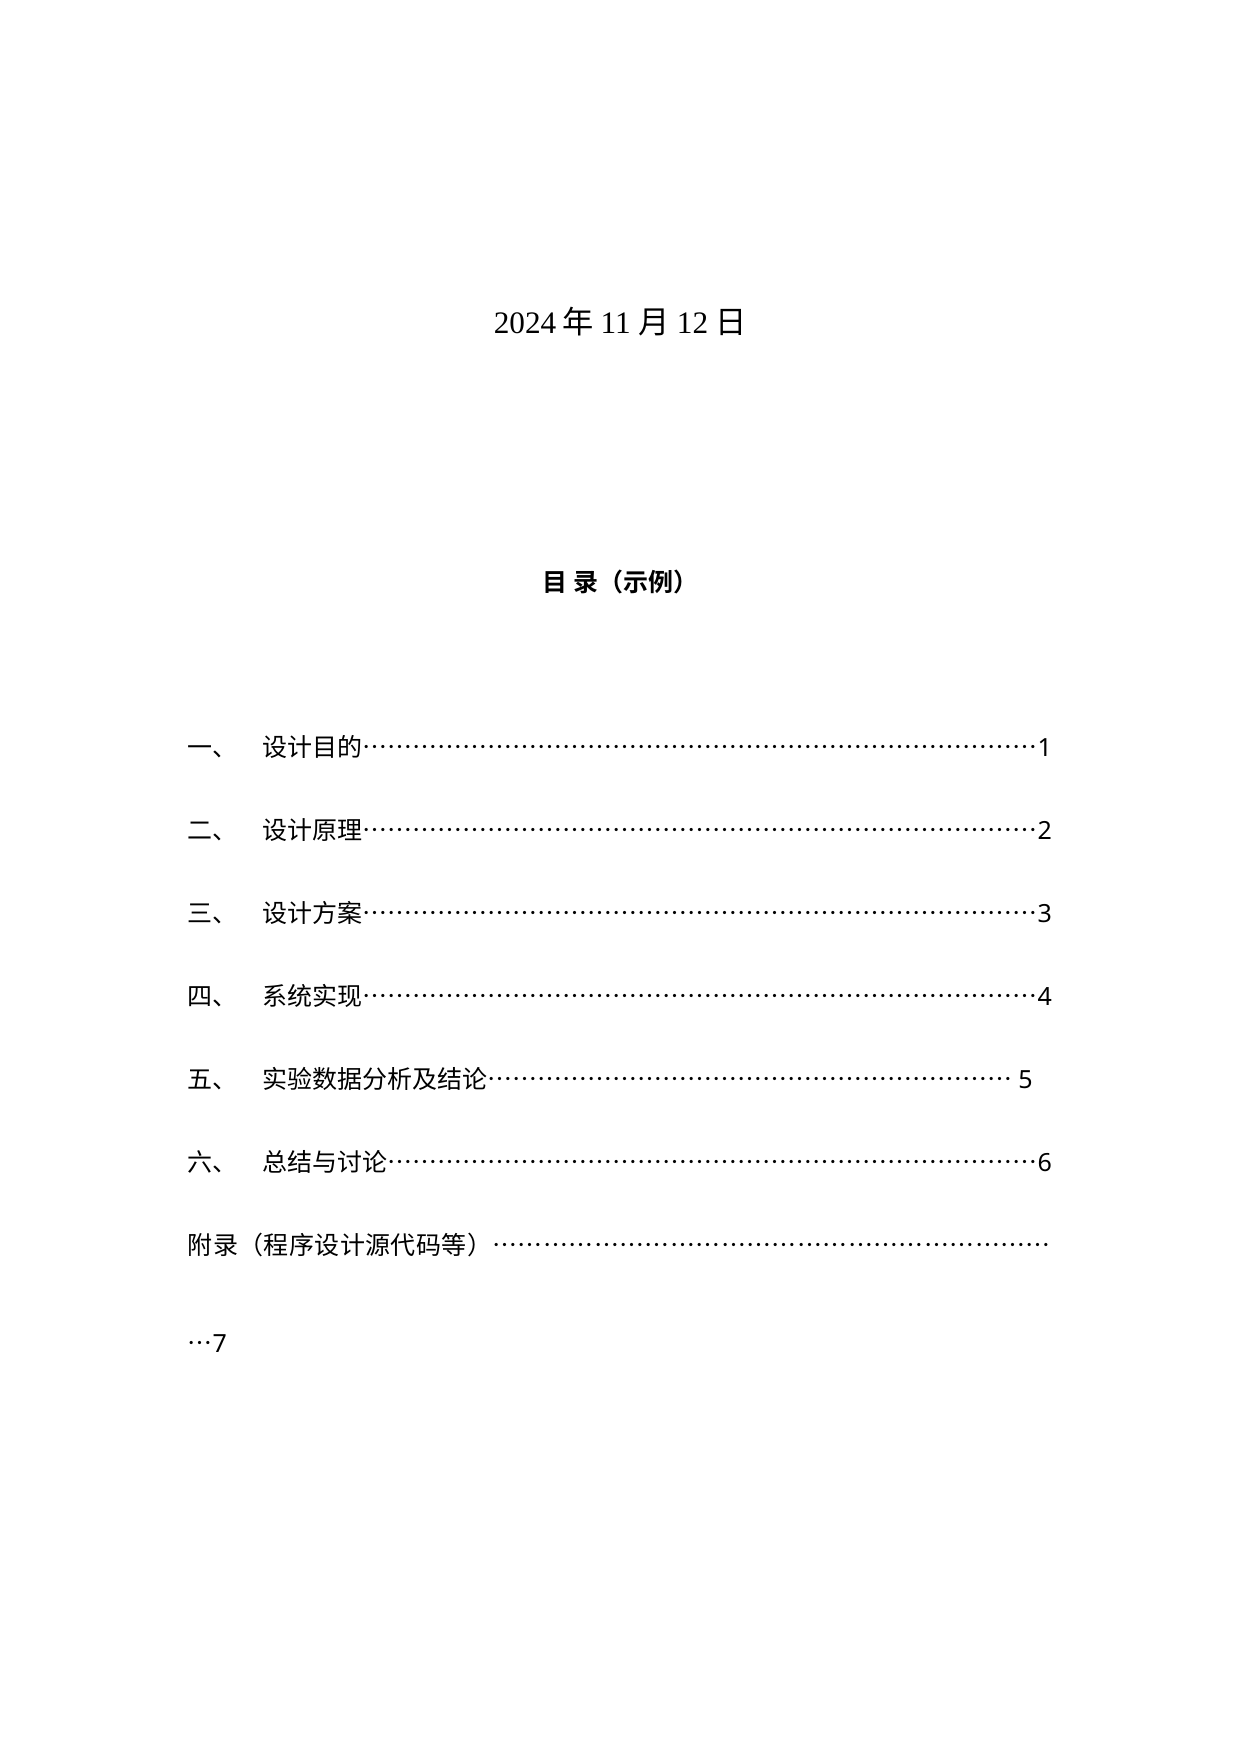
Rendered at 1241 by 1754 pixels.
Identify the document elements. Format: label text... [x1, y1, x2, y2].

text 目 录（示例） [187, 548, 1053, 613]
list 实验数据分析及结论……………………………………………………… 5 [187, 1045, 1053, 1110]
list 总结与讨论……………………………………………………………………6 [187, 1128, 1053, 1193]
list 设计原理………………………………………………………………………2 [187, 796, 1053, 861]
list 设计目的………………………………………………………………………1 [187, 713, 1053, 778]
text 2024年 11 月 12 日 [187, 288, 1053, 353]
text 附录（程序设计源代码等）……………………………………………………………7 [187, 1211, 1053, 1374]
list 系统实现………………………………………………………………………4 [187, 962, 1053, 1027]
list 设计方案………………………………………………………………………3 [187, 879, 1053, 944]
